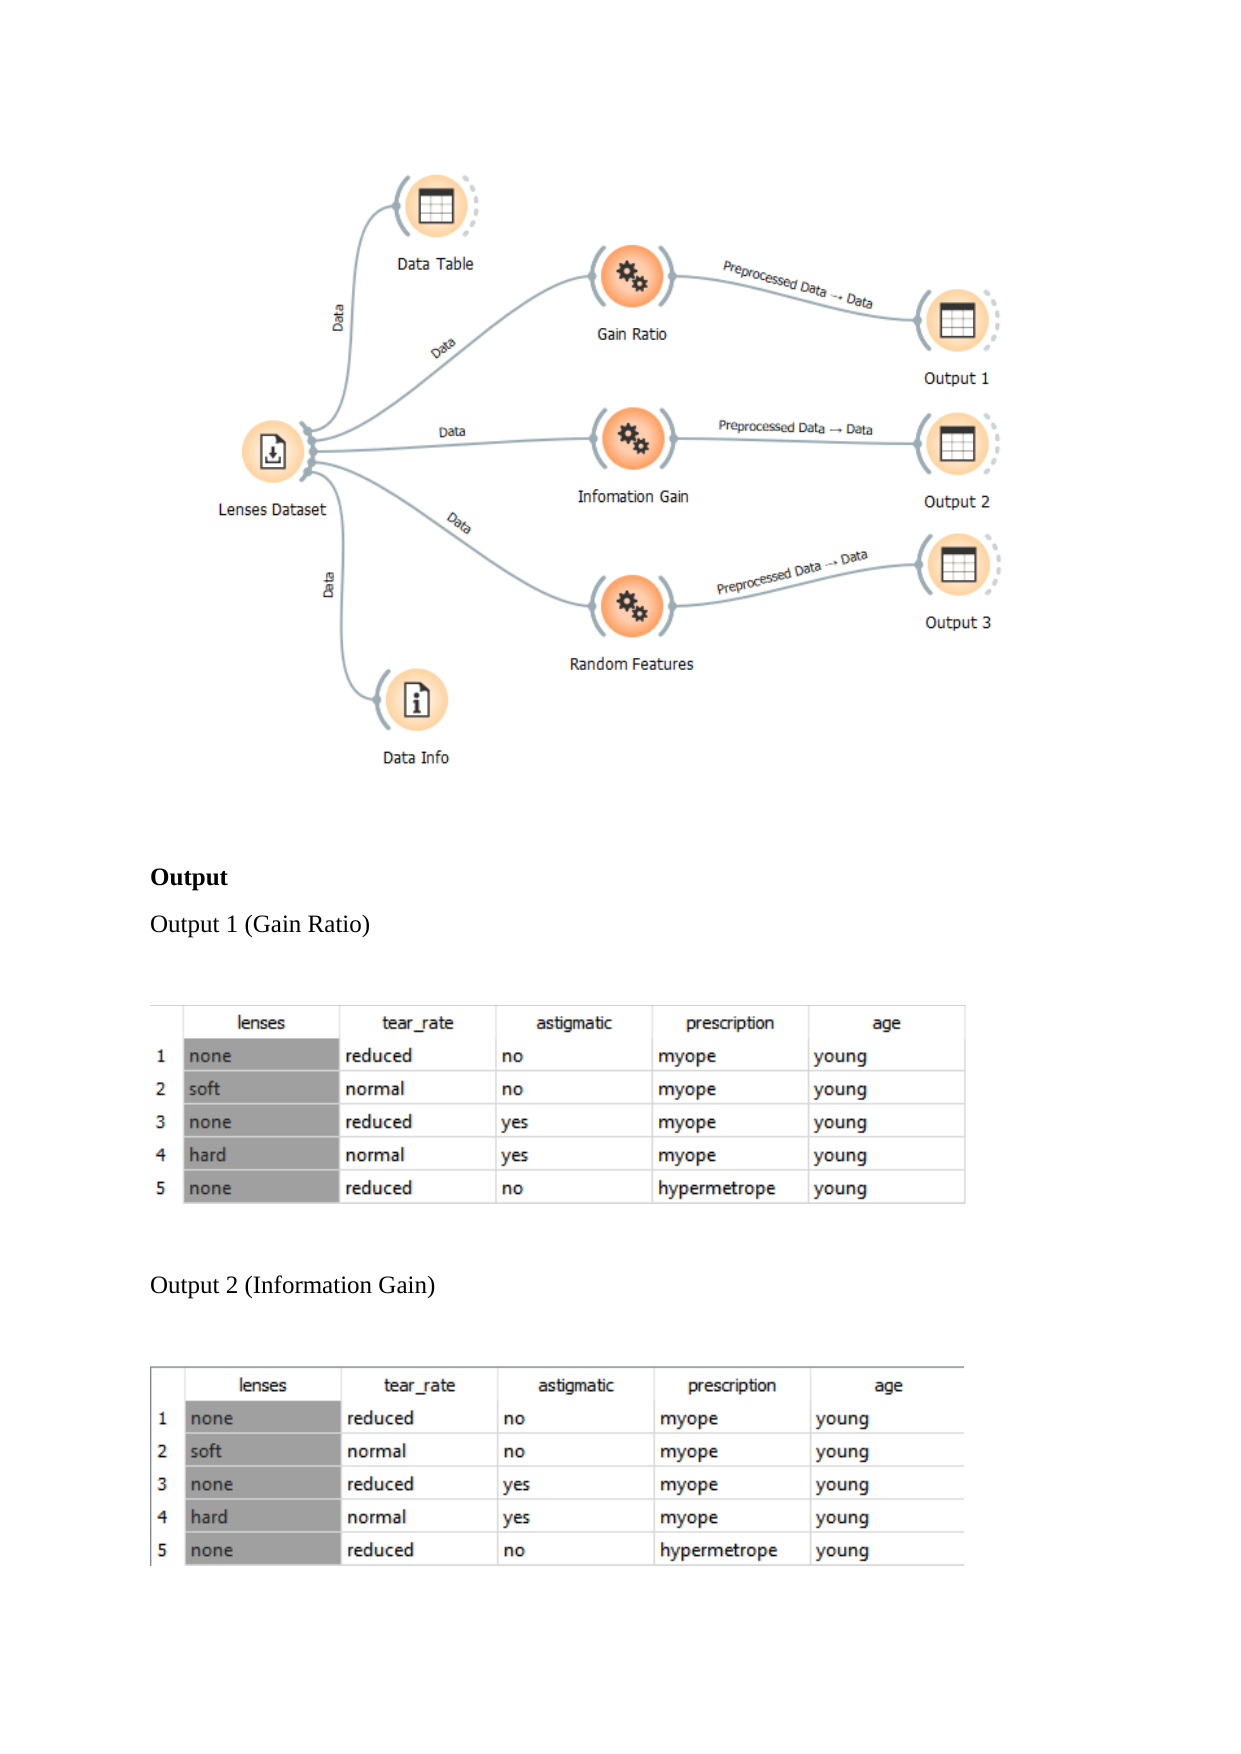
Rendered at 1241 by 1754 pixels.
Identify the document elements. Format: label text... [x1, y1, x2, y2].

picture [150, 1005, 966, 1204]
picture [150, 1365, 965, 1566]
text Output 1 (Gain Ratio) [150, 909, 1090, 938]
text Output 2 (Information Gain) [150, 1270, 1090, 1299]
picture [150, 150, 1089, 796]
text Output [150, 862, 1090, 891]
